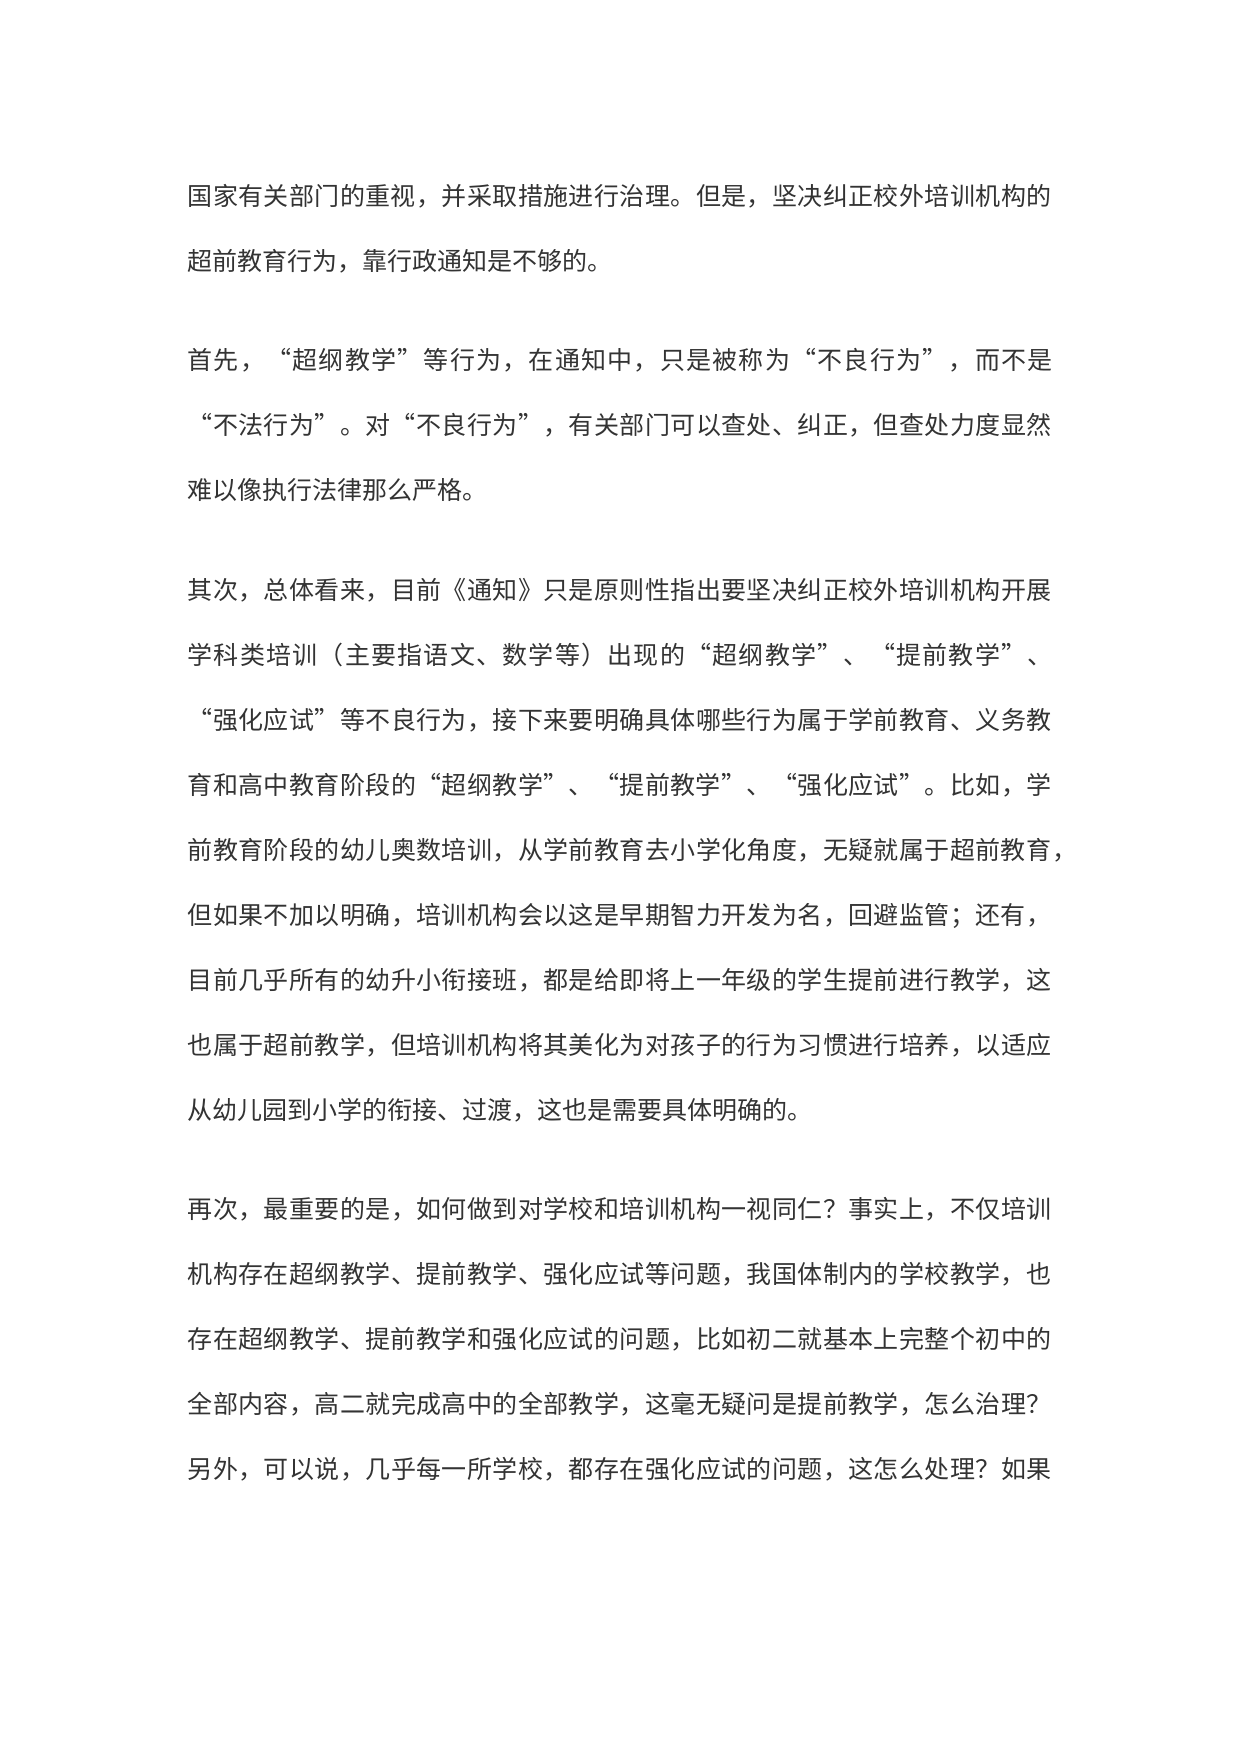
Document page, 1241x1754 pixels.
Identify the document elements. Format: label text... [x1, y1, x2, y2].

text 首先，“超纲教学”等行为，在通知中，只是被称为“不良行为”，而不是“不法行为”。对“不良行为”，有关部门可以查处、纠正，但查处力度显然难以像执行法律那么严格。 [187, 326, 1053, 521]
text 其次，总体看来，目前《通知》只是原则性指出要坚决纠正校外培训机构开展学科类培训（主要指语文、数学等）出现的“超纲教学”、“提前教学”、“强化应试”等不良行为，接下来要明确具体哪些行为属于学前教育、义务教育和高中教育阶段的“超纲教学”、“提前教学”、“强化应试”。比如，学前教育阶段的幼儿奥数培训，从学前教育去小学化角度，无疑就属于超前教育，但如果不加以明确，培训机构会以这是早期智力开发为名，回避监管；还有，目前几乎所有的幼升小衔接班，都是给即将上一年级的学生提前进行教学，这也属于超前教学，但培训机构将其美化为对孩子的行为习惯进行培养，以适应从幼儿园到小学的衔接、过渡，这也是需要具体明确的。 [187, 556, 1053, 1141]
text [187, 1175, 1053, 1500]
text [187, 162, 1053, 292]
